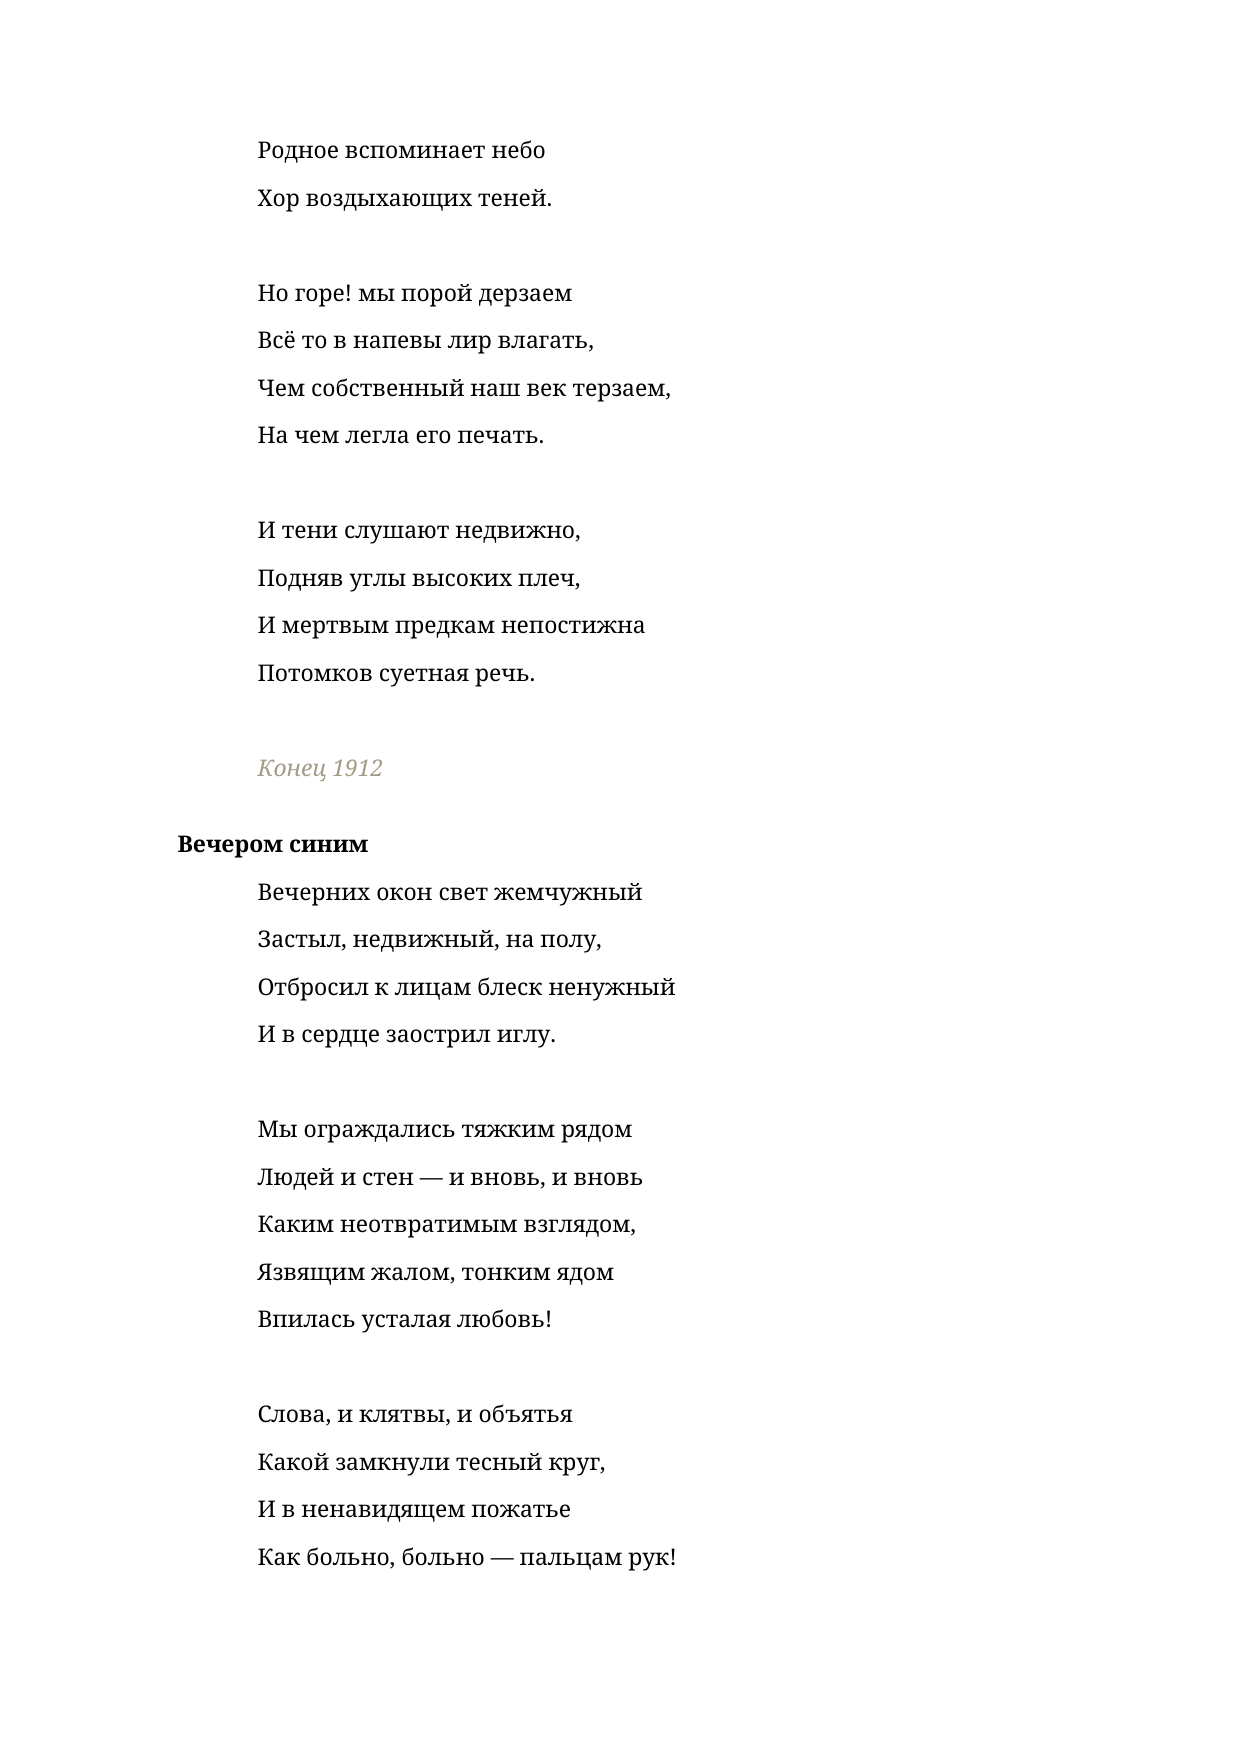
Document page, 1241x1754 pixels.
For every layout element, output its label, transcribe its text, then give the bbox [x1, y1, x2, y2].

text Подняв углы высоких плеч, [257, 546, 1152, 593]
text Застыл, недвижный, на полу, [257, 907, 1152, 954]
text И мертвым предкам непостижна [257, 593, 1152, 641]
text Чем собственный наш век терзаем, [257, 356, 1152, 403]
text На чем легла его печать. [257, 403, 1152, 451]
text Потомков суетная речь. [257, 641, 1152, 688]
text И в ненавидящем пожатье [257, 1477, 1152, 1524]
text Слова, и клятвы, и объятья [257, 1382, 1152, 1429]
subtitle Вечером синим [177, 828, 1152, 859]
text Хор воздыхающих теней. [257, 166, 1152, 213]
text Язвящим жалом, тонким ядом [257, 1239, 1152, 1287]
text Мы ограждались тяжким рядом [257, 1097, 1152, 1144]
text Как больно, больно — пальцам рук! [257, 1524, 1152, 1572]
text И тени слушают недвижно, [257, 498, 1152, 546]
text Каким неотвратимым взглядом, [257, 1192, 1152, 1239]
text Но горе! мы порой дерзаем [257, 261, 1152, 308]
text И в сердце заострил иглу. [257, 1002, 1152, 1049]
text Конец 1912 [257, 736, 1152, 783]
text Людей и стен — и вновь, и вновь [257, 1144, 1152, 1192]
text Какой замкнули тесный круг, [257, 1429, 1152, 1477]
text Вечерних окон свет жемчужный [257, 859, 1152, 907]
text Отбросил к лицам блеск ненужный [257, 954, 1152, 1002]
text Родное вспоминает небо [257, 118, 1152, 166]
text Впилась усталая любовь! [257, 1287, 1152, 1334]
text Всё то в напевы лир влагать, [257, 308, 1152, 356]
